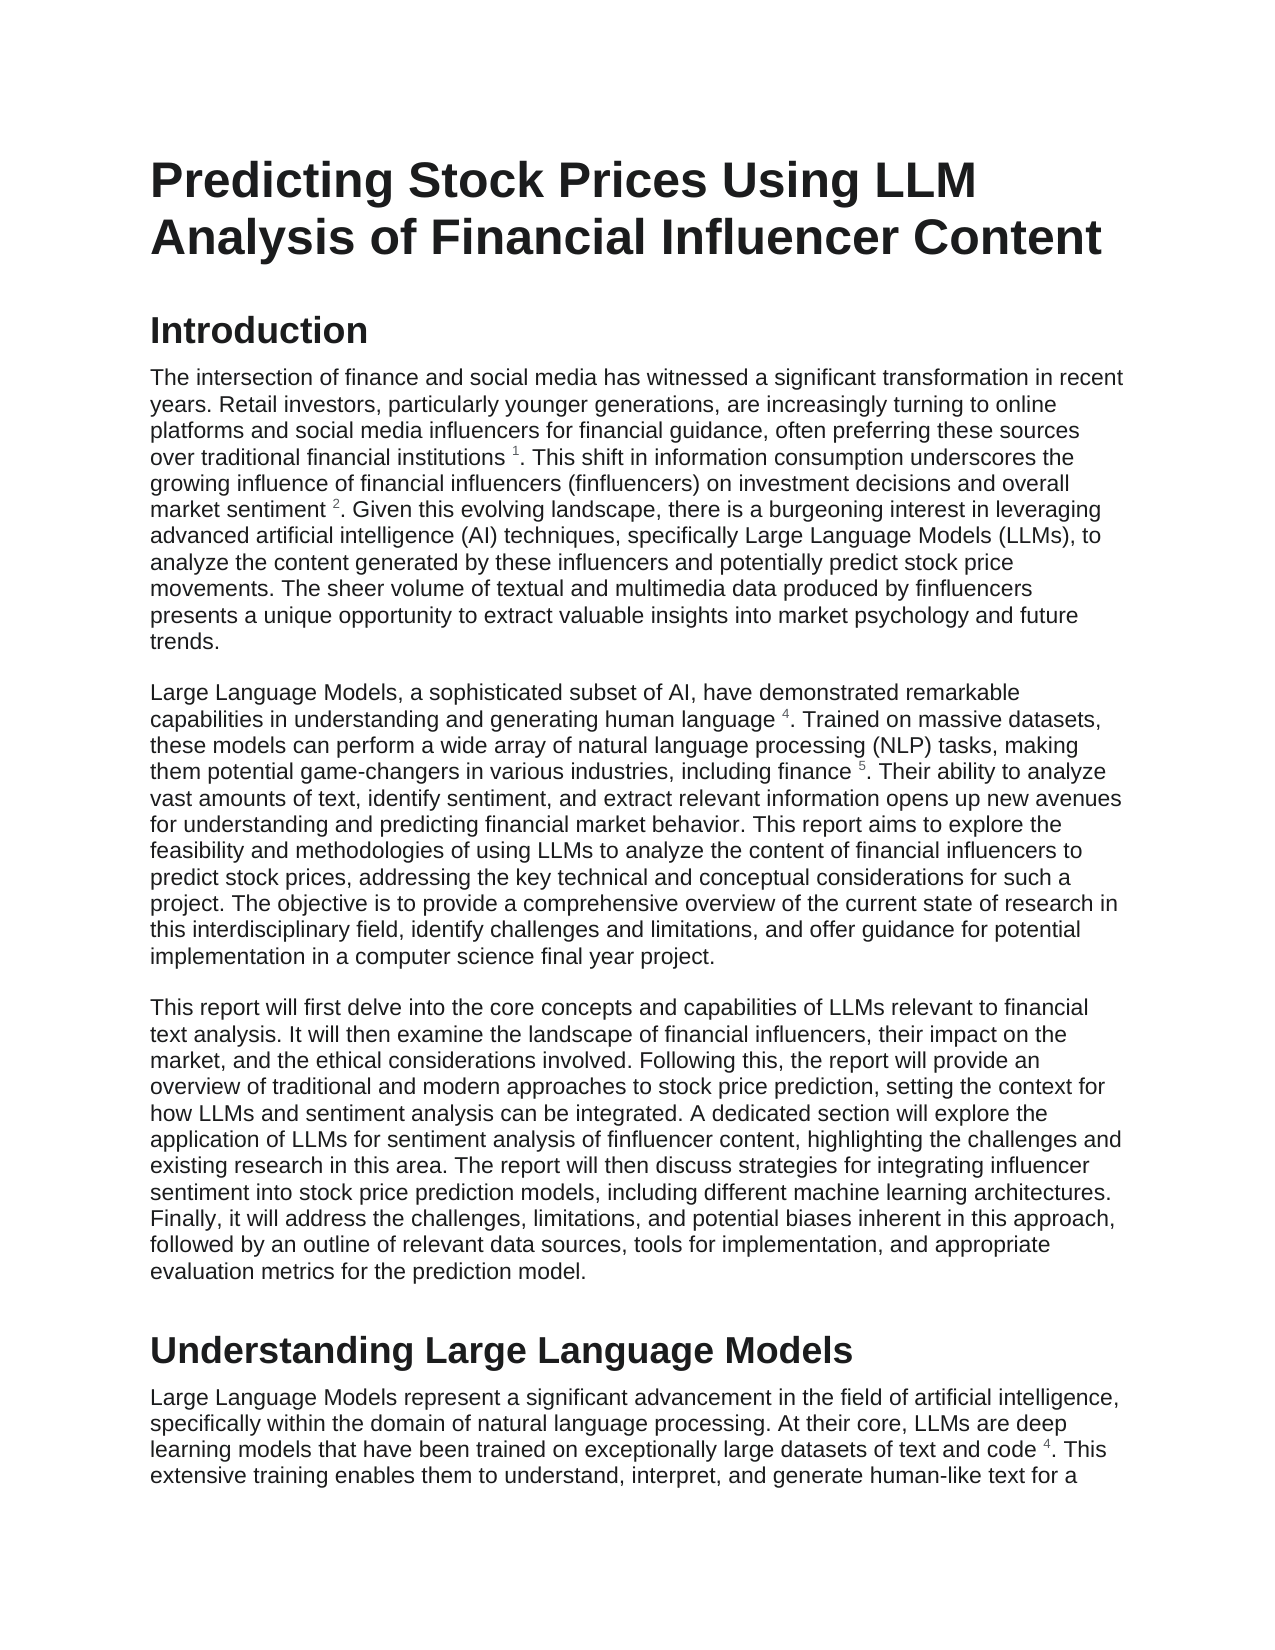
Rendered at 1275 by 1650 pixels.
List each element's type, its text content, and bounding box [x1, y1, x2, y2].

text Large Language Models, a sophisticated subset of AI, have demonstrated remarkable capabilities in understanding and generating human language 4. Trained on massive datasets, these models can perform a wide array of natural language processing (NLP) tasks, making them potential game-changers in various industries, including finance 5. Their ability to analyze vast amounts of text, identify sentiment, and extract relevant information opens up new avenues for understanding and predicting financial market behavior. This report aims to explore the feasibility and methodologies of using LLMs to analyze the content of financial influencers to predict stock prices, addressing the key technical and conceptual considerations for such a project. The objective is to provide a comprehensive overview of the current state of research in this interdisciplinary field, identify challenges and limitations, and offer guidance for potential implementation in a computer science final year project. [150, 679, 1125, 969]
subtitle Understanding Large Language Models [150, 1328, 1125, 1371]
text The intersection of finance and social media has witnessed a significant transformation in recent years. Retail investors, particularly younger generations, are increasingly turning to online platforms and social media influencers for financial guidance, often preferring these sources over traditional financial institutions 1. This shift in information consumption underscores the growing influence of financial influencers (finfluencers) on investment decisions and overall market sentiment 2. Given this evolving landscape, there is a burgeoning interest in leveraging advanced artificial intelligence (AI) techniques, specifically Large Language Models (LLMs), to analyze the content generated by these influencers and potentially predict stock price movements. The sheer volume of textual and multimedia data produced by finfluencers presents a unique opportunity to extract valuable insights into market psychology and future trends. [150, 364, 1125, 654]
subtitle Predicting Stock Prices Using LLM Analysis of Financial Influencer Content [150, 150, 1125, 265]
text This report will first delve into the core concepts and capabilities of LLMs relevant to financial text analysis. It will then examine the landscape of financial influencers, their impact on the market, and the ethical considerations involved. Following this, the report will provide an overview of traditional and modern approaches to stock price prediction, setting the context for how LLMs and sentiment analysis can be integrated. A dedicated section will explore the application of LLMs for sentiment analysis of finfluencer content, highlighting the challenges and existing research in this area. The report will then discuss strategies for integrating influencer sentiment into stock price prediction models, including different machine learning architectures. Finally, it will address the challenges, limitations, and potential biases inherent in this approach, followed by an outline of relevant data sources, tools for implementation, and appropriate evaluation metrics for the prediction model. [150, 994, 1125, 1284]
subtitle Introduction [150, 309, 1125, 352]
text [150, 1383, 1125, 1489]
